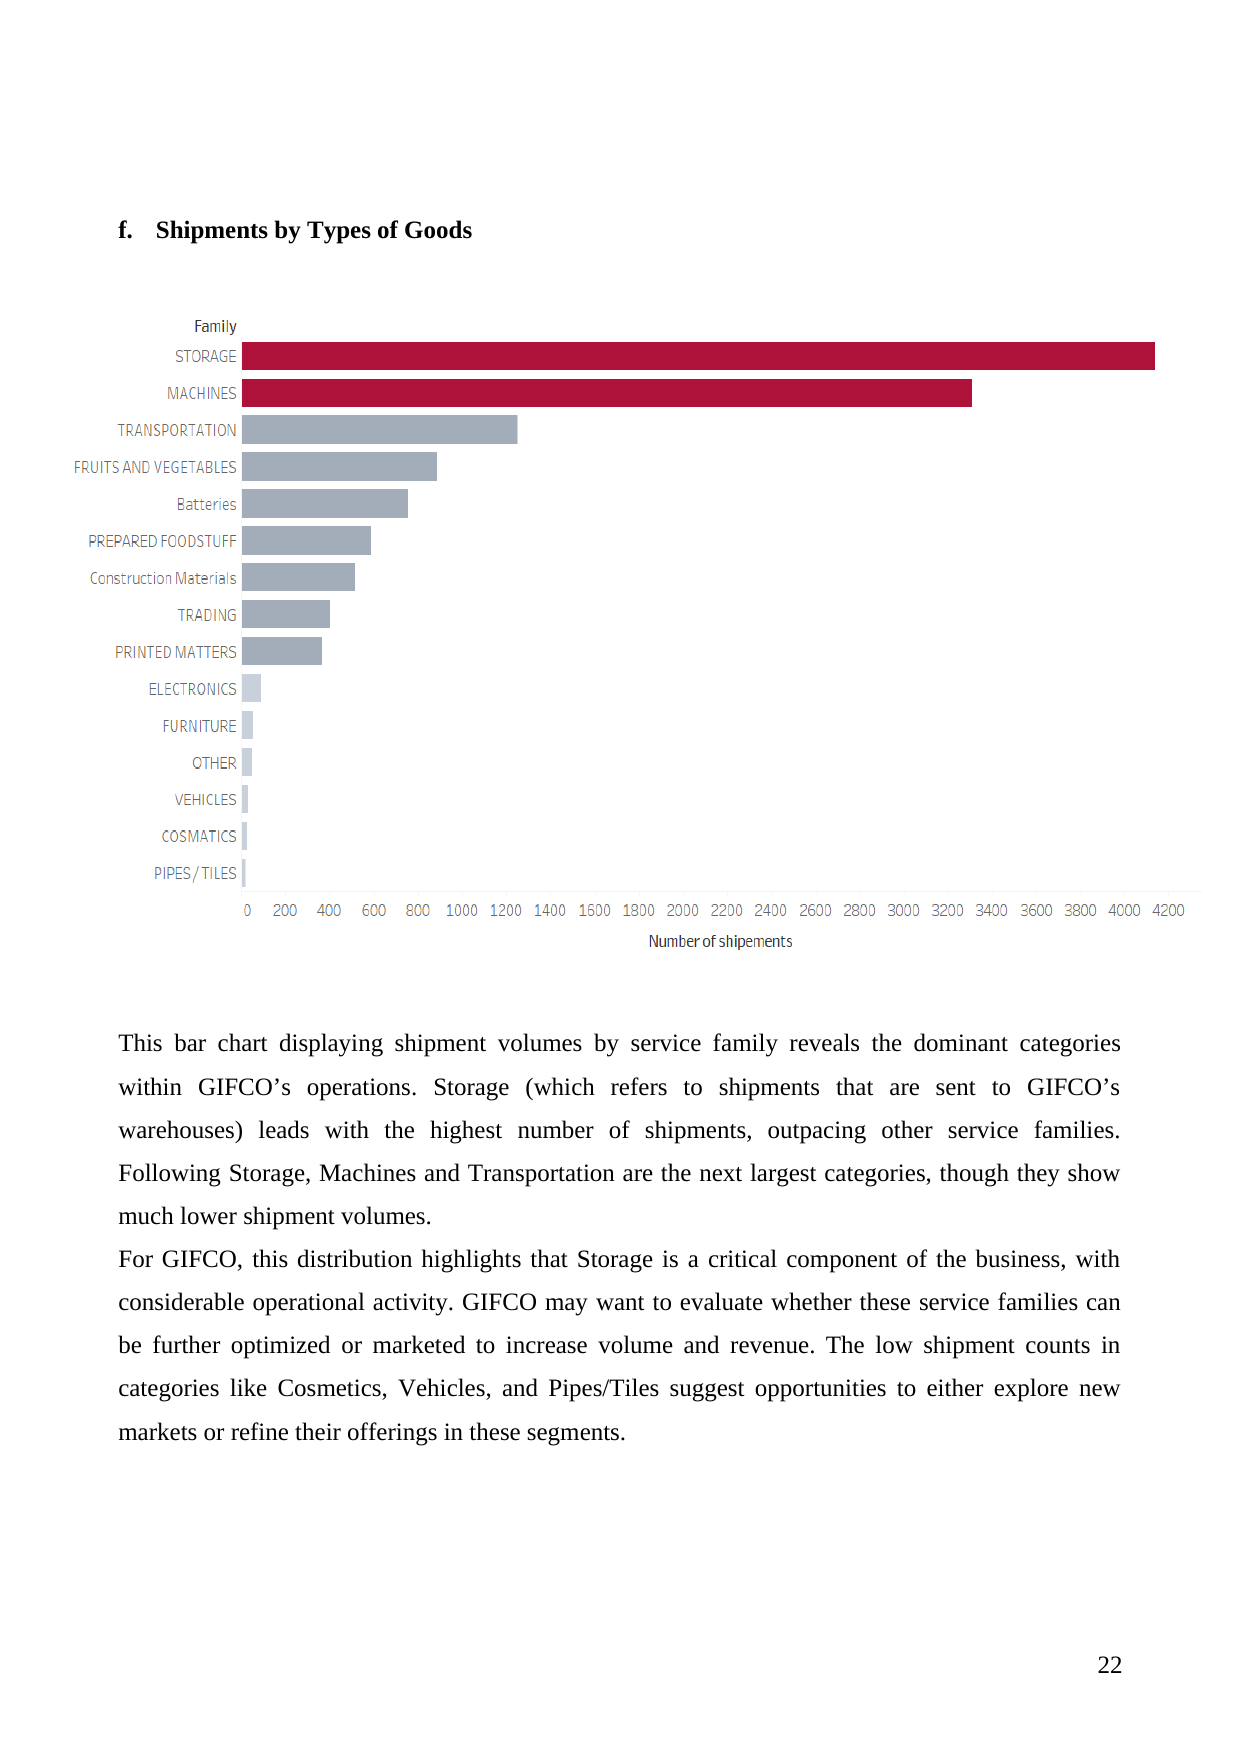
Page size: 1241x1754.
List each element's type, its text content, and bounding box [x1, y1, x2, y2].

list Shipments by Types of Goods [118, 216, 1122, 244]
picture [61, 316, 1203, 957]
text For GIFCO, this distribution highlights that Storage is a critical component of the business, with considerable operational activity. GIFCO may want to evaluate whether these service families can be further optimized or marketed to increase volume and revenue. The low shipment counts in categories like Cosmetics, Vehicles, and Pipes/Tiles suggest opportunities to either explore new markets or refine their offerings in these segments. [118, 1244, 1122, 1445]
text This bar chart displaying shipment volumes by service family reveals the dominant categories within GIFCO’s operations. Storage (which refers to shipments that are sent to GIFCO’s warehouses) leads with the highest number of shipments, outpacing other service families. Following Storage, Machines and Transportation are the next largest categories, though they show much lower shipment volumes. [118, 1028, 1122, 1230]
